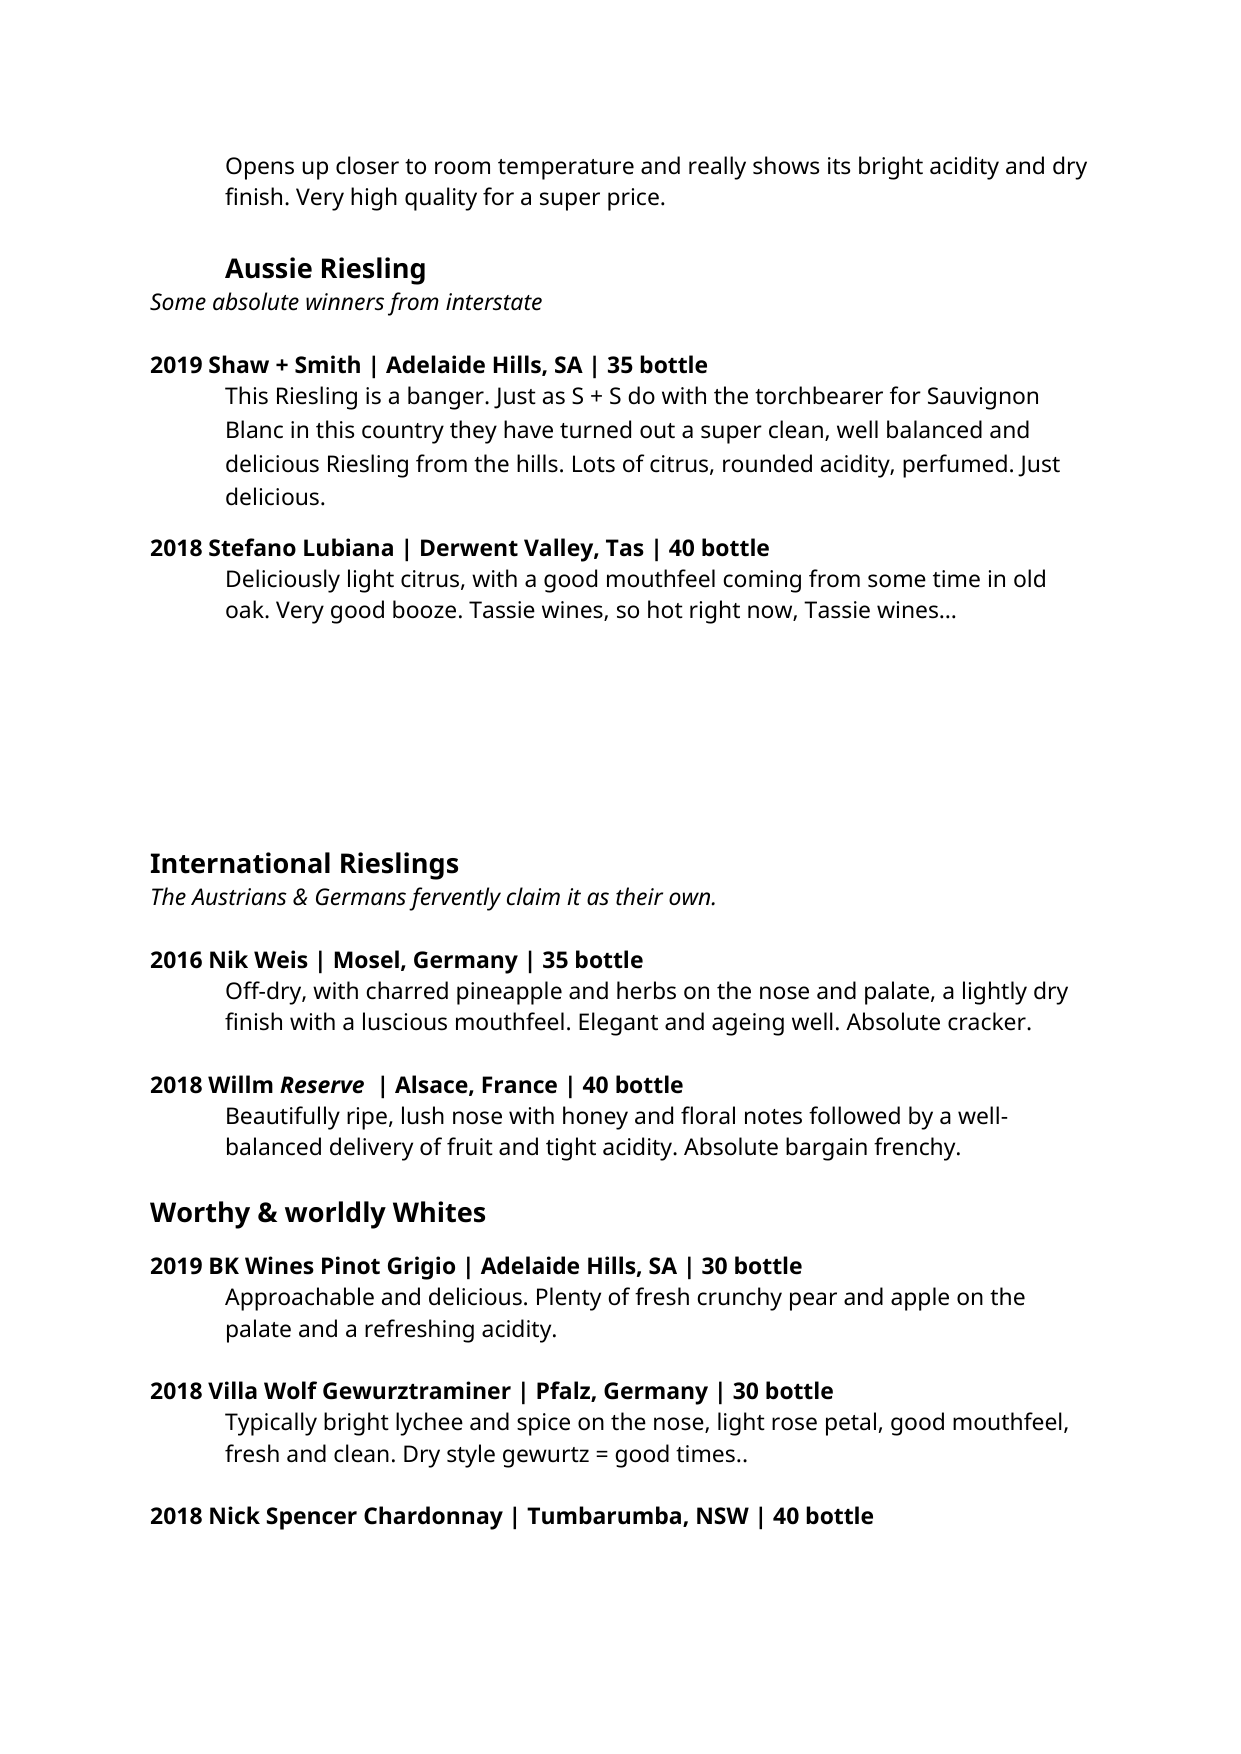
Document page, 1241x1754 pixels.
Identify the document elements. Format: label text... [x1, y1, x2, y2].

text 2019 Shaw + Smith | Adelaide Hills, SA | 35 bottle [150, 349, 1090, 380]
text Typically bright lychee and spice on the nose, light rose petal, good mouthfeel, fresh and clean. Dry style gewurtz = good times.. [225, 1406, 1090, 1469]
text Off-dry, with charred pineapple and herbs on the nose and palate, a lightly dry finish with a luscious mouthfeel. Elegant and ageing well. Absolute cracker. [225, 975, 1090, 1037]
text 2018 Villa Wolf Gewurztraminer | Pfalz, Germany | 30 bottle [150, 1375, 1090, 1406]
text Beautifully ripe, lush nose with honey and floral notes followed by a well-balanced delivery of fruit and tight acidity. Absolute bargain frenchy. [225, 1100, 1090, 1162]
text 2018 Stefano Lubiana | Derwent Valley, Tas | 40 bottle [150, 532, 1090, 563]
text The Austrians & Germans fervently claim it as their own. [150, 881, 1090, 912]
text Some absolute winners from interstate [150, 286, 1090, 317]
text 2018 Nick Spencer Chardonnay | Tumbarumba, NSW | 40 bottle [150, 1500, 1090, 1531]
text Aussie Riesling [225, 249, 1090, 286]
text 2016 Nik Weis | Mosel, Germany | 35 bottle [150, 943, 1090, 975]
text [225, 150, 1090, 212]
text International Rieslings [150, 844, 1090, 881]
text 2018 Willm Reserve | Alsace, France | 40 bottle [150, 1068, 1090, 1100]
text 2019 BK Wines Pinot Grigio | Adelaide Hills, SA | 30 bottle [150, 1250, 1090, 1281]
text Worthy & worldly Whites [150, 1193, 1090, 1230]
text This Riesling is a banger. Just as S + S do with the torchbearer for Sauvignon Blanc in this country they have turned out a super clean, well balanced and delicious Riesling from the hills. Lots of citrus, rounded acidity, perfumed. Just delicious. [225, 380, 1090, 512]
text Deliciously light citrus, with a good mouthfeel coming from some time in old oak. Very good booze. Tassie wines, so hot right now, Tassie wines… [225, 563, 1090, 625]
text Approachable and delicious. Plenty of fresh crunchy pear and apple on the palate and a refreshing acidity. [225, 1281, 1090, 1344]
